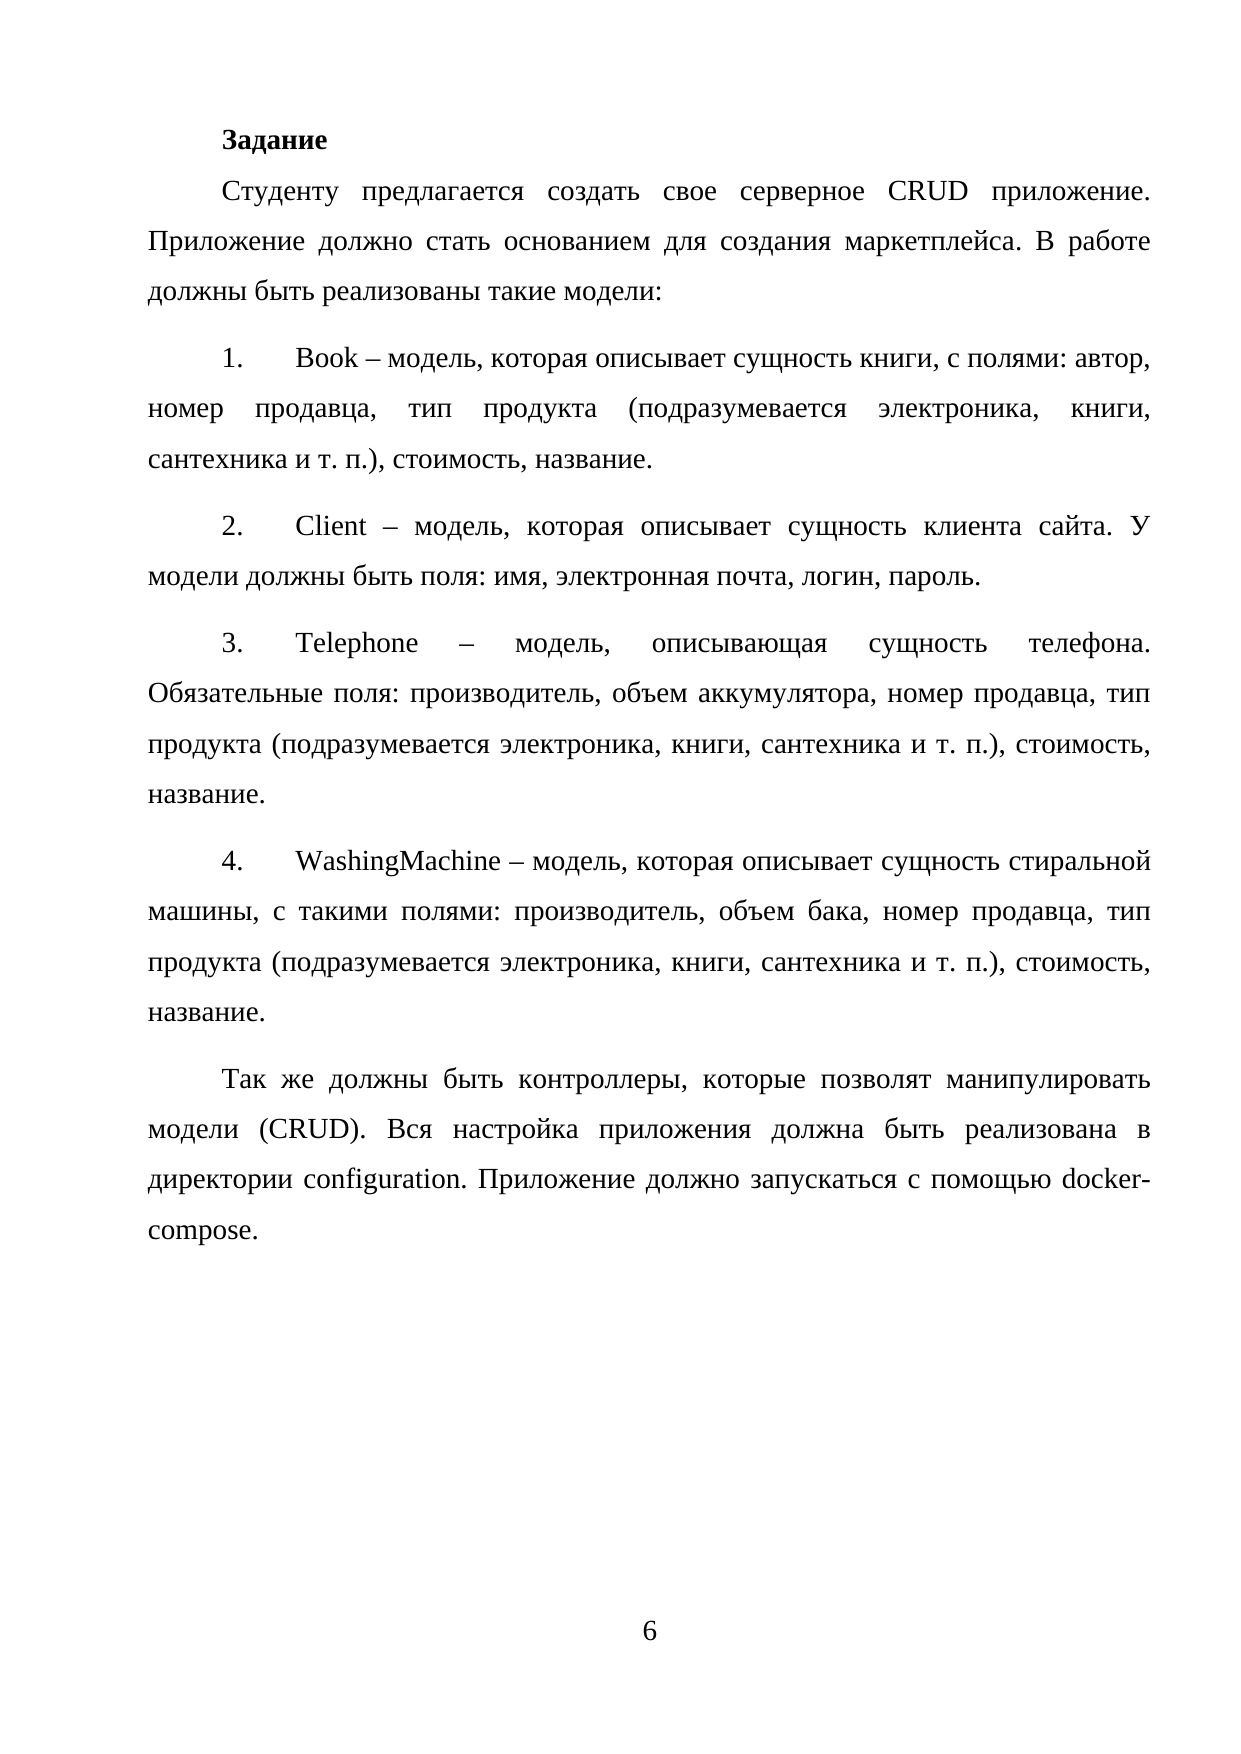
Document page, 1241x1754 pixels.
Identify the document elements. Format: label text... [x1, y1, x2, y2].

text 1. Book – модель, которая описывает сущность книги, с полями: автор, номер продавца, тип продукта (подразумевается электроника, книги, сантехника и т. п.), стоимость, название. [148, 340, 1152, 474]
text Так же должны быть контроллеры, которые позволят манипулировать модели (CRUD). Вся настройка приложения должна быть реализована в директории configuration. Приложение должно запускаться с помощью docker-compose. [148, 1061, 1152, 1245]
text 4. WashingMachine – модель, которая описывает сущность стиральной машины, с такими полями: производитель, объем бака, номер продавца, тип продукта (подразумевается электроника, книги, сантехника и т. п.), стоимость, название. [148, 843, 1152, 1027]
text Студенту предлагается создать свое серверное CRUD приложение. Приложение должно стать основанием для создания маркетплейса. В работе должны быть реализованы такие модели: [148, 173, 1152, 307]
text 2. Client – модель, которая описывает сущность клиента сайта. У модели должны быть поля: имя, электронная почта, логин, пароль. [148, 508, 1152, 592]
text 3. Telephone – модель, описывающая сущность телефона. Обязательные поля: производитель, объем аккумулятора, номер продавца, тип продукта (подразумевается электроника, книги, сантехника и т. п.), стоимость, название. [148, 625, 1152, 809]
subtitle Задание [148, 122, 1152, 156]
